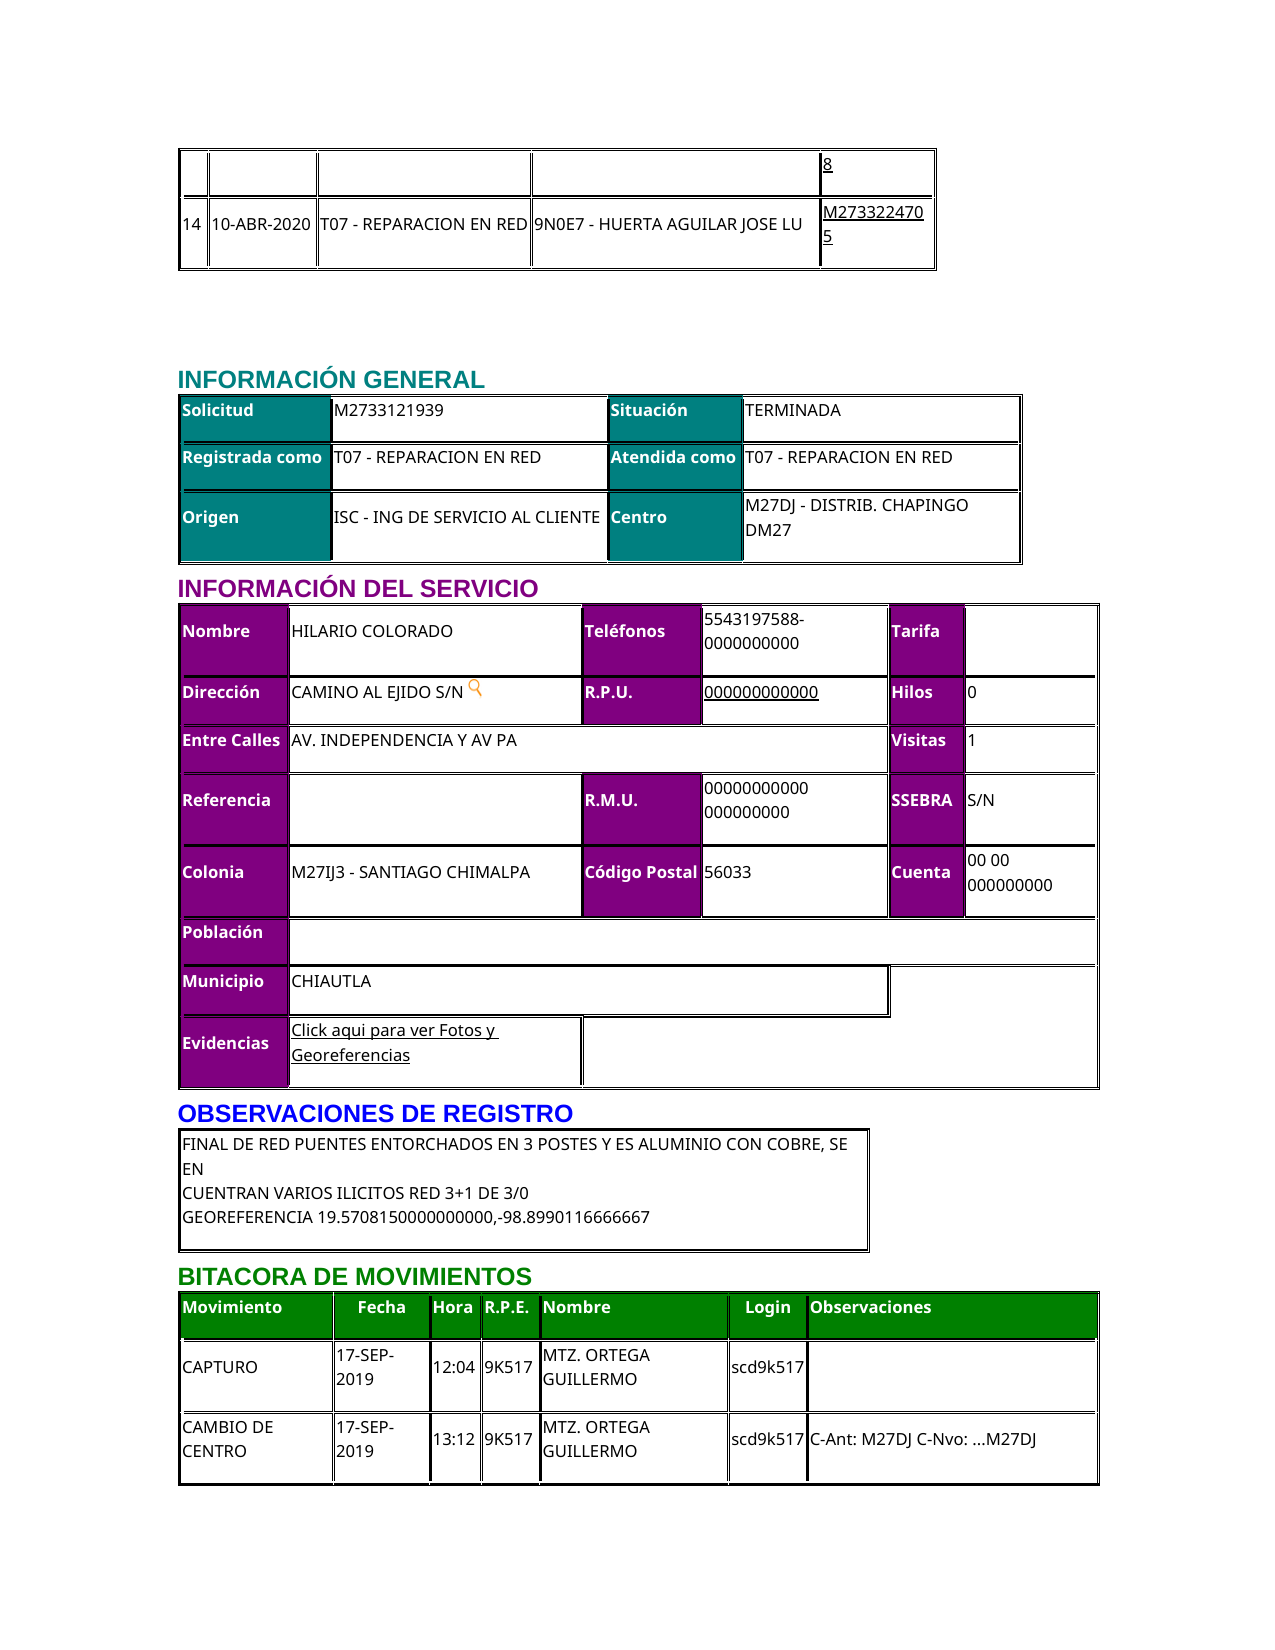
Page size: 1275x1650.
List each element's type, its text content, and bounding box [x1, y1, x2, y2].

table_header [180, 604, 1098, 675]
subtitle BITACORA DE MOVIMIENTOS [177, 1262, 1098, 1291]
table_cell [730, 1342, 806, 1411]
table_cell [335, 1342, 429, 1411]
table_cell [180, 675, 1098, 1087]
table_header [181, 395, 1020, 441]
subtitle OBSERVACIONES DE REGISTRO [177, 1099, 1098, 1128]
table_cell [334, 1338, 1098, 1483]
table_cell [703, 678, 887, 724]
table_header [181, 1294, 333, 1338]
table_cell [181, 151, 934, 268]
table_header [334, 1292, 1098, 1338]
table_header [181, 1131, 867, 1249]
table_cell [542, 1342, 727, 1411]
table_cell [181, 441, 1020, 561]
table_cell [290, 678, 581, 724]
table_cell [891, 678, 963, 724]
subtitle INFORMACIÓN GENERAL [177, 365, 1098, 393]
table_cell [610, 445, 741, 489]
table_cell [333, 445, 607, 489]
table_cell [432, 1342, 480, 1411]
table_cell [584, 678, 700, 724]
subtitle INFORMACIÓN DEL SERVICIO [177, 574, 1098, 603]
picture [468, 679, 482, 699]
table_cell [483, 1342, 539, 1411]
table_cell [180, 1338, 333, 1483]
